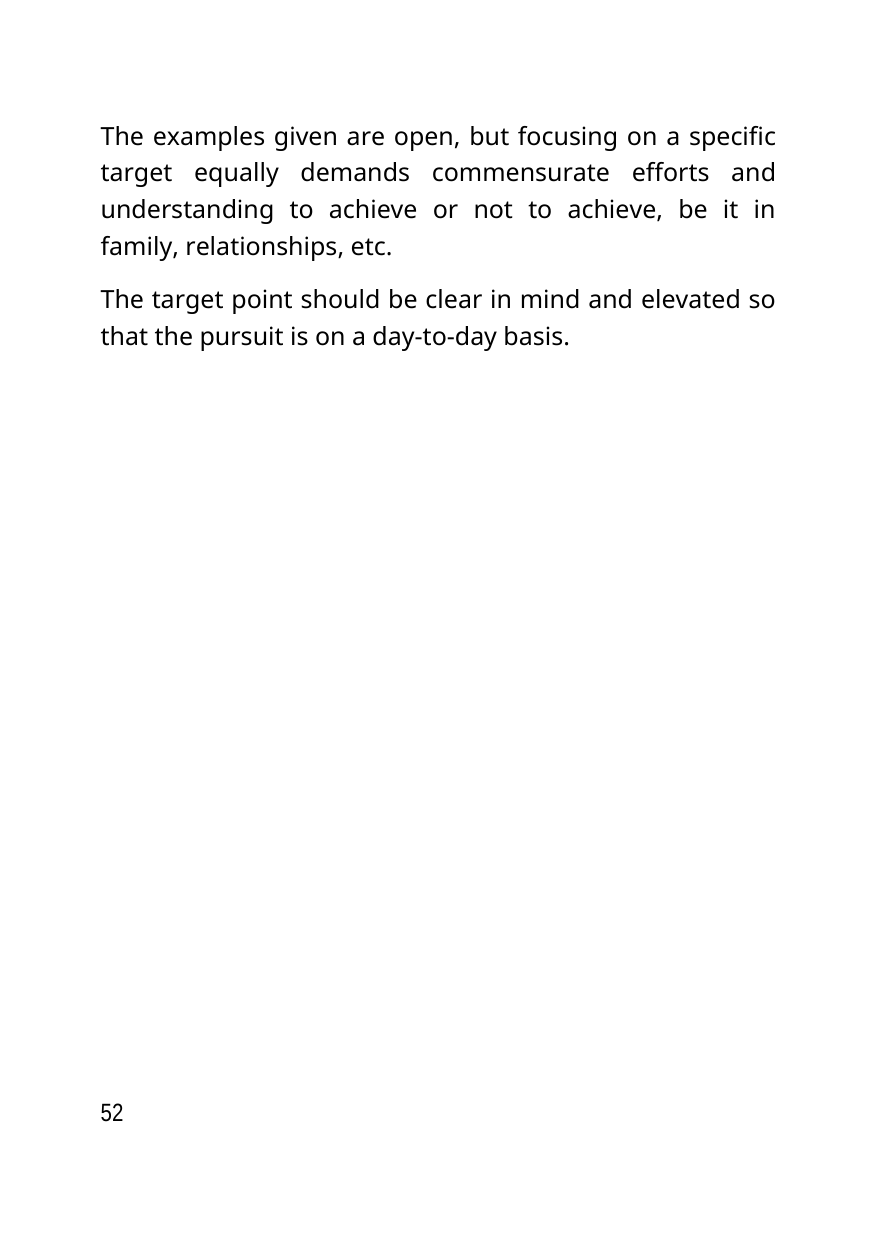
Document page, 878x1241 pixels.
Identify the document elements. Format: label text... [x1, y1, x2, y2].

text The target point should be clear in mind and elevated so that the pursuit is on a day-to-day basis. [100, 282, 777, 353]
text The examples given are open, but focusing on a specific target equally demands commensurate efforts and understanding to achieve or not to achieve, be it in family, relationships, etc. [100, 118, 777, 262]
